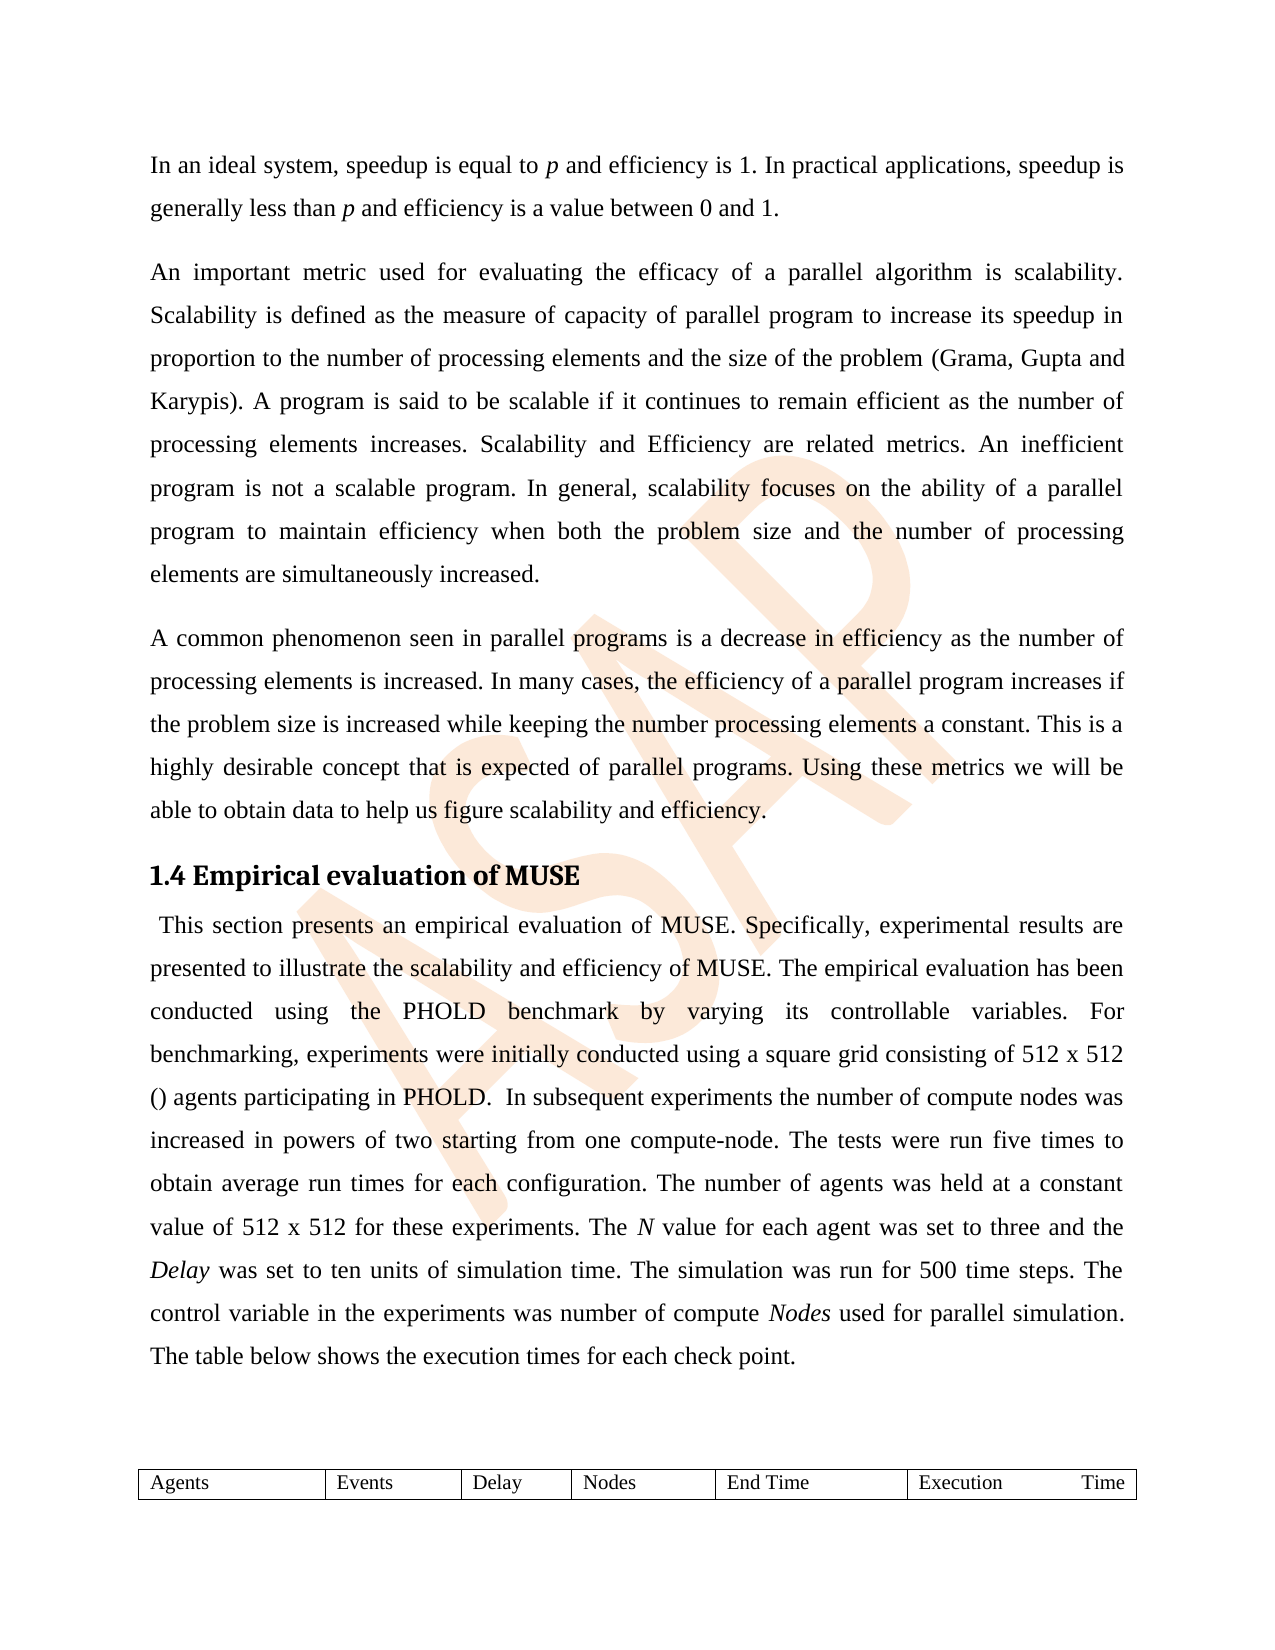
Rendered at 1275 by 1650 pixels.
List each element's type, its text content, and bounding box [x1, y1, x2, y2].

text A common phenomenon seen in parallel programs is a decrease in efficiency as the number of processing elements is increased. In many cases, the efficiency of a parallel program increases if the problem size is increased while keeping the number processing elements a constant. This is a highly desirable concept that is expected of parallel programs. Using these metrics we will be able to obtain data to help us figure scalability and efficiency. [150, 623, 1125, 824]
table_header Events [326, 1470, 461, 1499]
table_header Delay [462, 1470, 571, 1499]
text This section presents an empirical evaluation of MUSE. Specifically, experimental results are presented to illustrate the scalability and efficiency of MUSE. The empirical evaluation has been conducted using the PHOLD benchmark by varying its controllable variables. For benchmarking, experiments were initially conducted using a square grid consisting of 512 x 512 () agents participating in PHOLD. In subsequent experiments the number of compute nodes was increased in powers of two starting from one compute-node. The tests were run five times to obtain average run times for each configuration. The number of agents was held at a constant value of 512 x 512 for these experiments. The N value for each agent was set to three and the Delay was set to ten units of simulation time. The simulation was run for 500 time steps. The control variable in the experiments was number of compute Nodes used for parallel simulation. The table below shows the execution times for each check point. [150, 910, 1125, 1370]
subtitle 1.4 Empirical evaluation of MUSE [150, 859, 1125, 893]
text In an ideal system, speedup is equal to p and efficiency is 1. In practical applications, speedup is generally less than p and efficiency is a value between 0 and 1. [150, 150, 1125, 222]
table_header Nodes [572, 1470, 715, 1499]
table_header Agents [139, 1470, 325, 1499]
text An important metric used for evaluating the efficacy of a parallel algorithm is scalability. Scalability is defined as the measure of capacity of parallel program to increase its speedup in proportion to the number of processing elements and the size of the problem . A program is said to be scalable if it continues to remain efficient as the number of processing elements increases. Scalability and Efficiency are related metrics. An inefficient program is not a scalable program. In general, scalability focuses on the ability of a parallel program to maintain efficiency when both the problem size and the number of processing elements are simultaneously increased. [150, 257, 1125, 588]
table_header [908, 1470, 1136, 1499]
table_header End Time [716, 1470, 907, 1499]
